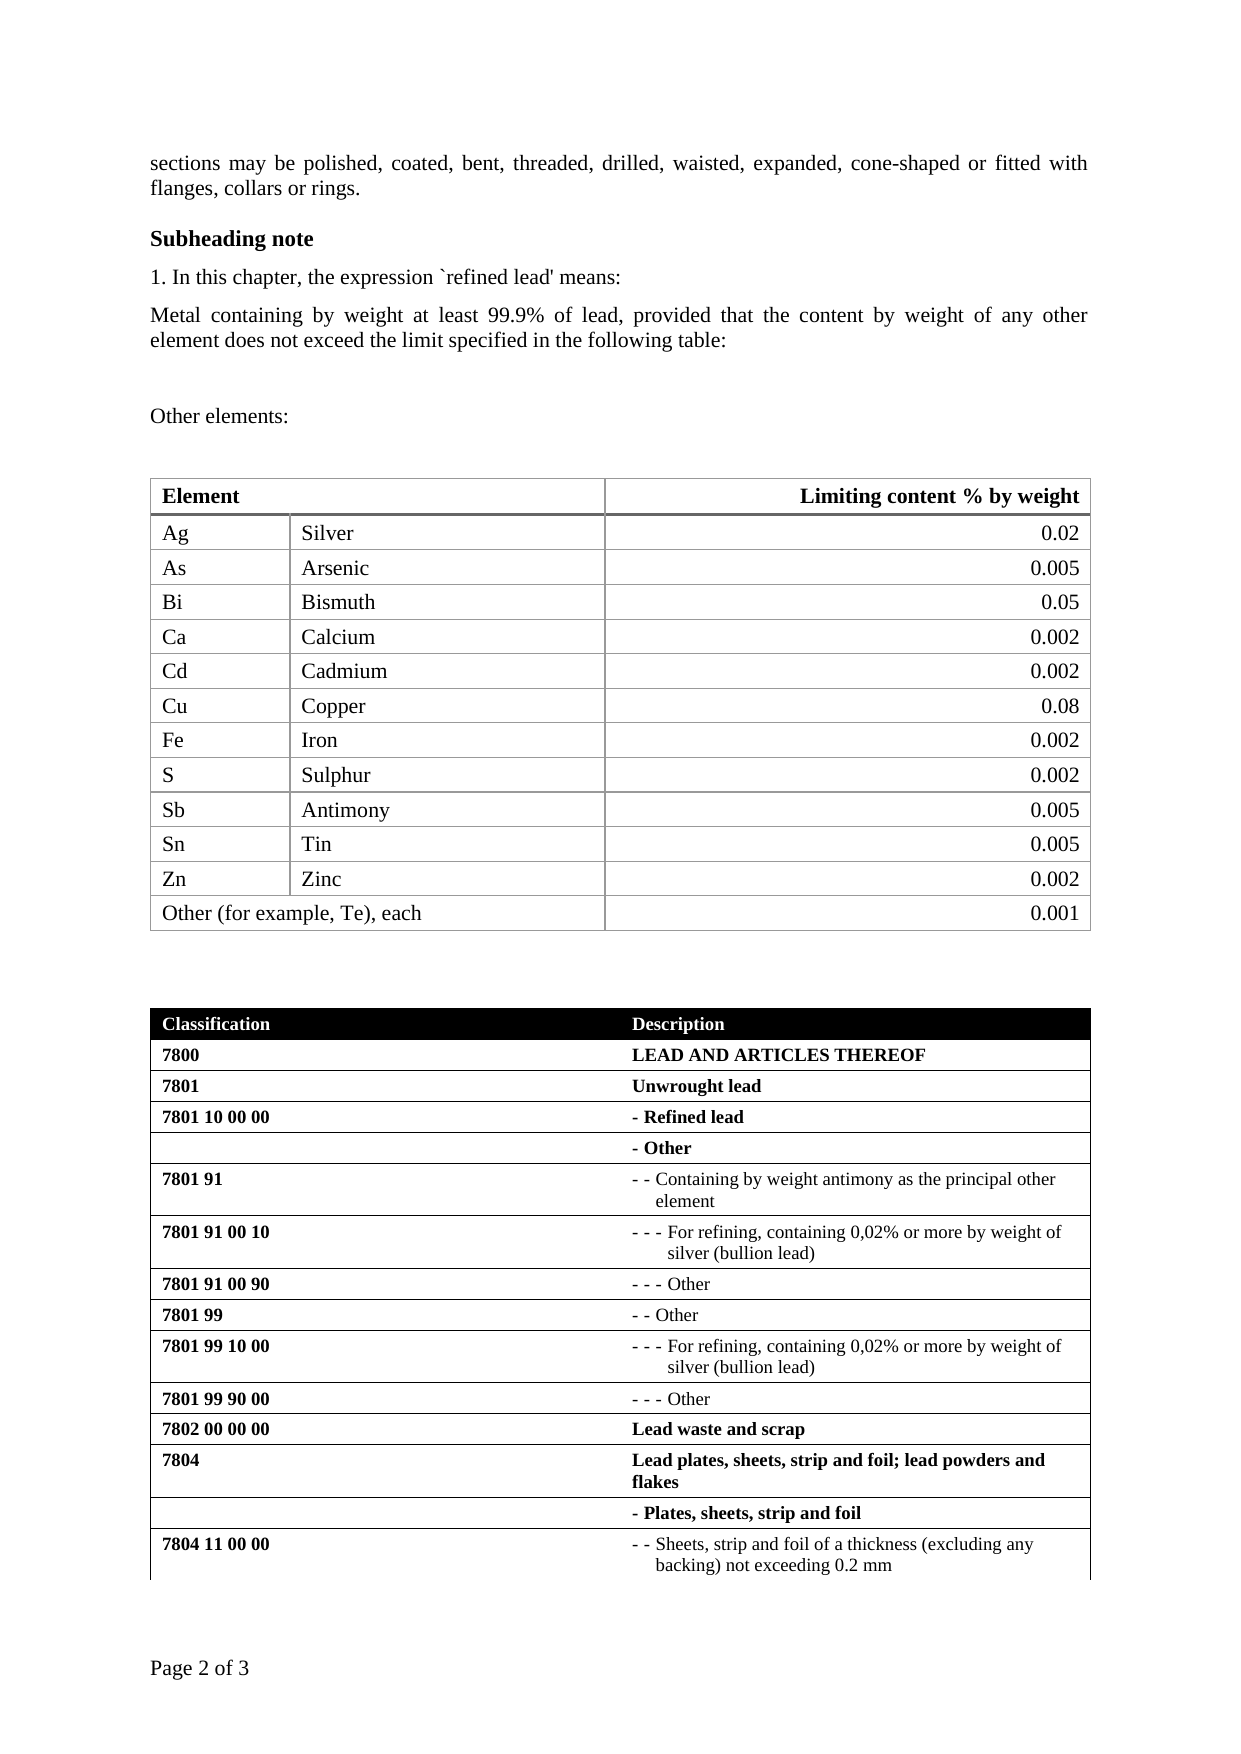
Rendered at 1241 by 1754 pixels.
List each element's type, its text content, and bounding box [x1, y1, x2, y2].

table_cell Tin [291, 827, 604, 861]
table_cell Sulphur [291, 758, 604, 791]
table_cell 7802 00 00 00 [151, 1414, 621, 1444]
table_cell Copper [291, 689, 604, 722]
table_cell 7801 99 10 00 [151, 1331, 621, 1382]
table_cell 7801 91 00 90 [151, 1269, 621, 1299]
table_cell 0.005 [606, 827, 1090, 861]
table_cell - Other [621, 1133, 1090, 1163]
table_cell 0.05 [606, 585, 1090, 618]
table_cell Unwrought lead [621, 1071, 1090, 1101]
table_cell 0.02 [606, 516, 1090, 549]
table_cell Bismuth [291, 585, 604, 618]
table_header Limiting content % by weight [606, 479, 1090, 513]
list Other elements: [150, 403, 1090, 428]
table_cell 7800 [151, 1040, 621, 1070]
table_header Classification [151, 1009, 621, 1039]
table_cell Other (for example, Te), each [151, 896, 604, 930]
table_cell 7801 10 00 00 [151, 1102, 621, 1132]
table_cell [151, 1498, 621, 1527]
table_cell - - Other [621, 1300, 1090, 1330]
table_cell Cu [151, 689, 289, 722]
table_cell 0.08 [606, 689, 1090, 722]
table_cell Cadmium [291, 654, 604, 688]
list Metal containing by weight at least 99.9% of lead, provided that the content by weight of any other element does not exceed the limit specified in the following table: [150, 302, 1090, 352]
table_header Description [621, 1009, 1090, 1039]
table_cell 0.005 [606, 793, 1090, 826]
table_cell Silver [291, 516, 604, 549]
table_cell 7801 91 00 10 [151, 1216, 621, 1268]
table_cell Lead plates, sheets, strip and foil; lead powders and flakes [621, 1445, 1090, 1497]
table_cell - - - For refining, containing 0,02% or more by weight of silver (bullion lead) [621, 1216, 1090, 1268]
table_cell 7804 11 00 00 [151, 1529, 621, 1580]
table_cell - - - For refining, containing 0,02% or more by weight of silver (bullion lead) [621, 1331, 1090, 1382]
table_cell Calcium [291, 620, 604, 653]
table_cell Arsenic [291, 550, 604, 584]
table_cell 7804 [151, 1445, 621, 1497]
table_cell 0.002 [606, 654, 1090, 688]
table_cell S [151, 758, 289, 791]
table_cell - - - Other [621, 1383, 1090, 1413]
table_cell Bi [151, 585, 289, 618]
table_cell Zinc [291, 862, 604, 895]
table_cell Sn [151, 827, 289, 861]
table_cell Antimony [291, 793, 604, 826]
table_cell - - Sheets, strip and foil of a thickness (excluding any backing) not exceeding 0.2 mm [621, 1529, 1090, 1580]
table_cell [151, 1133, 621, 1163]
table_cell 7801 99 [151, 1300, 621, 1330]
table_cell 0.002 [606, 620, 1090, 653]
table_cell - Plates, sheets, strip and foil [621, 1498, 1090, 1527]
table_cell 7801 91 [151, 1164, 621, 1215]
table_cell 7801 99 90 00 [151, 1383, 621, 1413]
table_cell 0.002 [606, 862, 1090, 895]
table_cell 0.002 [606, 758, 1090, 791]
table_cell Zn [151, 862, 289, 895]
table_cell 0.002 [606, 723, 1090, 757]
table_cell Iron [291, 723, 604, 757]
table_cell Ca [151, 620, 289, 653]
table_cell Lead waste and scrap [621, 1414, 1090, 1444]
table_cell - - - Other [621, 1269, 1090, 1299]
table_header Element [151, 479, 604, 513]
table_cell Fe [151, 723, 289, 757]
table_cell 0.005 [606, 550, 1090, 584]
table_cell Sb [151, 793, 289, 826]
table_cell 7801 [151, 1071, 621, 1101]
table_cell 0.001 [606, 896, 1090, 930]
subtitle Subheading note [150, 225, 1090, 252]
table_cell Ag [151, 516, 289, 549]
text 1. In this chapter, the expression `refined lead' means: [150, 264, 1090, 289]
table_cell LEAD AND ARTICLES THEREOF [621, 1040, 1090, 1070]
table_cell - Refined lead [621, 1102, 1090, 1132]
table_cell - - Containing by weight antimony as the principal other element [621, 1164, 1090, 1215]
table_cell Cd [151, 654, 289, 688]
table_cell As [151, 550, 289, 584]
